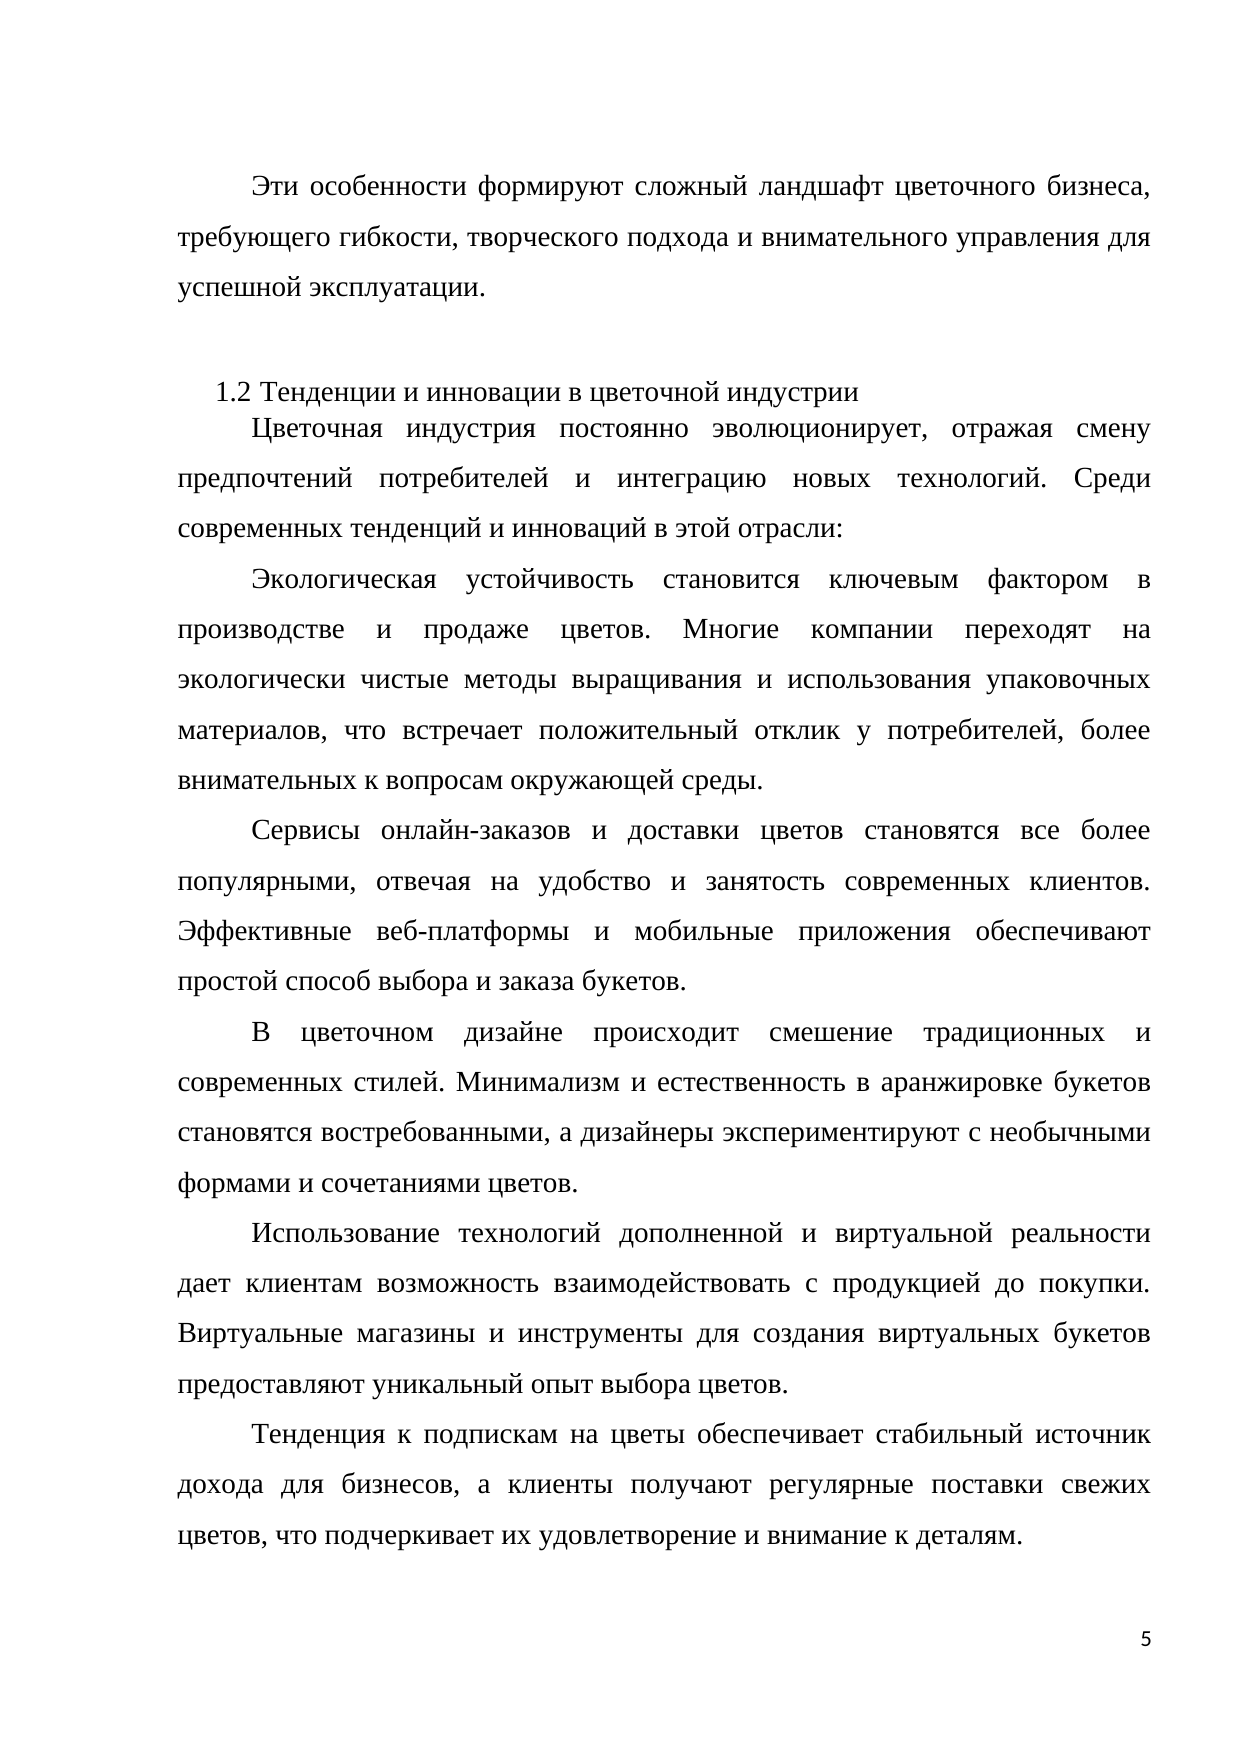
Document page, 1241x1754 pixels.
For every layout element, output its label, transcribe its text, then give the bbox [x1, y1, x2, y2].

list Использование технологий дополненной и виртуальной реальности дает клиентам возможность взаимодействовать с продукцией до покупки. Виртуальные магазины и инструменты для создания виртуальных букетов предоставляют уникальный опыт выбора цветов. [177, 1215, 1152, 1399]
subtitle Тенденции и инновации в цветочной индустрии [215, 374, 1152, 407]
list В цветочном дизайне происходит смешение традиционных и современных стилей. Минимализм и естественность в аранжировке букетов становятся востребованными, а дизайнеры экспериментируют с необычными формами и сочетаниями цветов. [177, 1014, 1152, 1198]
list Экологическая устойчивость становится ключевым фактором в производстве и продаже цветов. Многие компании переходят на экологически чистые методы выращивания и использования упаковочных материалов, что встречает положительный отклик у потребителей, более внимательных к вопросам окружающей среды. [177, 561, 1152, 796]
list Тенденция к подпискам на цветы обеспечивает стабильный источник дохода для бизнесов, а клиенты получают регулярные поставки свежих цветов, что подчеркивает их удовлетворение и внимание к деталям. [177, 1416, 1152, 1550]
list Сервисы онлайн-заказов и доставки цветов становятся все более популярными, отвечая на удобство и занятость современных клиентов. Эффективные веб-платформы и мобильные приложения обеспечивают простой способ выбора и заказа букетов. [177, 812, 1152, 997]
list Эти особенности формируют сложный ландшафт цветочного бизнеса, требующего гибкости, творческого подхода и внимательного управления для успешной эксплуатации. [177, 168, 1152, 303]
list Цветочная индустрия постоянно эволюционирует, отражая смену предпочтений потребителей и интеграцию новых технологий. Среди современных тенденций и инноваций в этой отрасли: [177, 410, 1152, 544]
